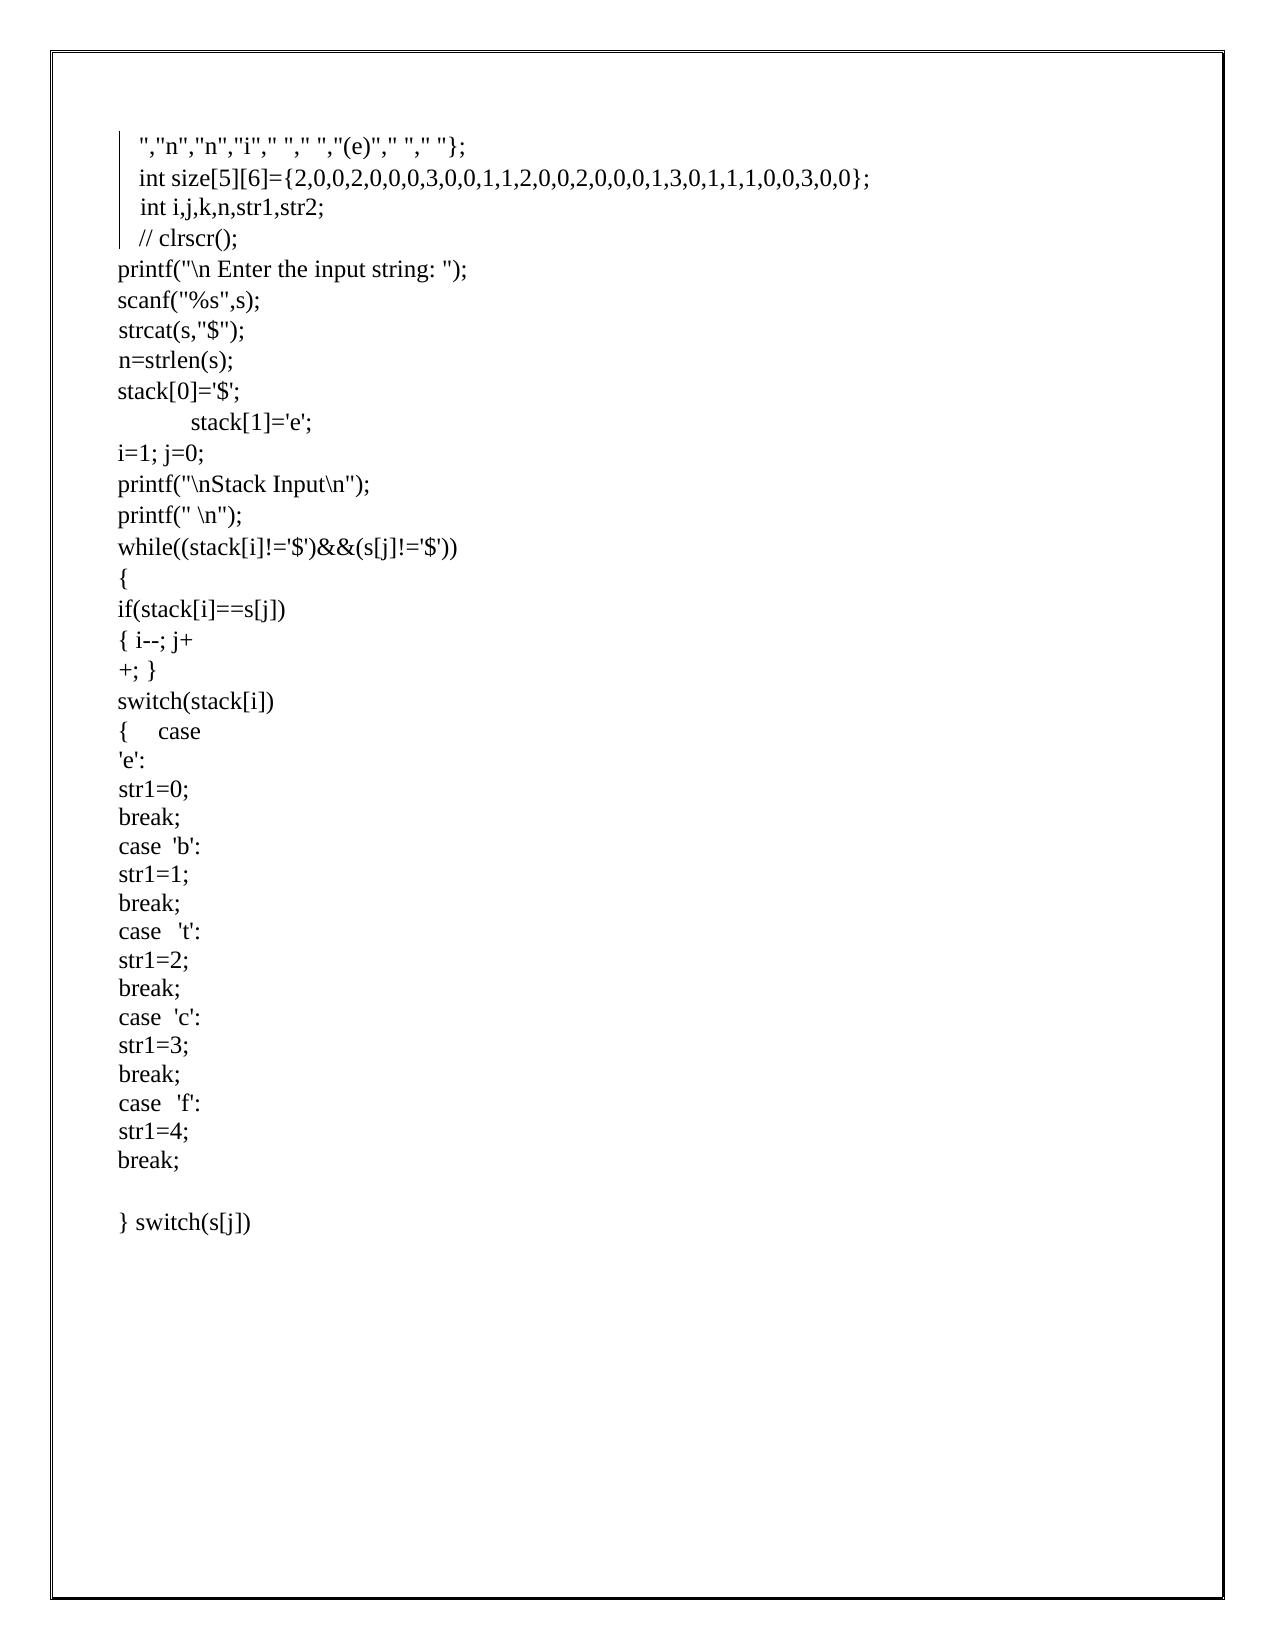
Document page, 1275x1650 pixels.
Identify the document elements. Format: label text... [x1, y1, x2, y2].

text scanf("%s",s); strcat(s,"$"); n=strlen(s); [117, 286, 367, 373]
text { case 'e': str1=0; break; case 'b': str1=1; break; case 't': str1=2; break; case 'c': str1=3; break; case 'f': str1=4; [117, 717, 201, 1145]
text ","n","n","i"," "," ","(e)"," "," "}; [117, 131, 1138, 160]
text stack[0]='$'; [117, 376, 1138, 405]
text while((stack[i]!='$')&&(s[j]!='$')) [117, 532, 1138, 560]
text { [117, 563, 1138, 592]
text printf(" \n"); [117, 501, 1138, 529]
text break; [117, 1145, 1138, 1174]
text printf("\nStack Input\n"); [117, 469, 1138, 498]
text switch(stack[i]) [117, 686, 1138, 714]
text int size[5][6]={2,0,0,2,0,0,0,3,0,0,1,1,2,0,0,2,0,0,0,1,3,0,1,1,1,0,0,3,0,0}; int i,j,k,n,str1,str2; [117, 163, 883, 221]
text // clrscr(); [117, 223, 1138, 252]
text { i--; j++; } [117, 625, 197, 683]
text i=1; j=0; [117, 438, 206, 467]
text stack[1]='e'; [117, 407, 1138, 436]
text } switch(s[j]) [117, 1207, 253, 1236]
text printf("\n Enter the input string: "); [117, 254, 1138, 283]
text if(stack[i]==s[j]) [117, 594, 1138, 623]
